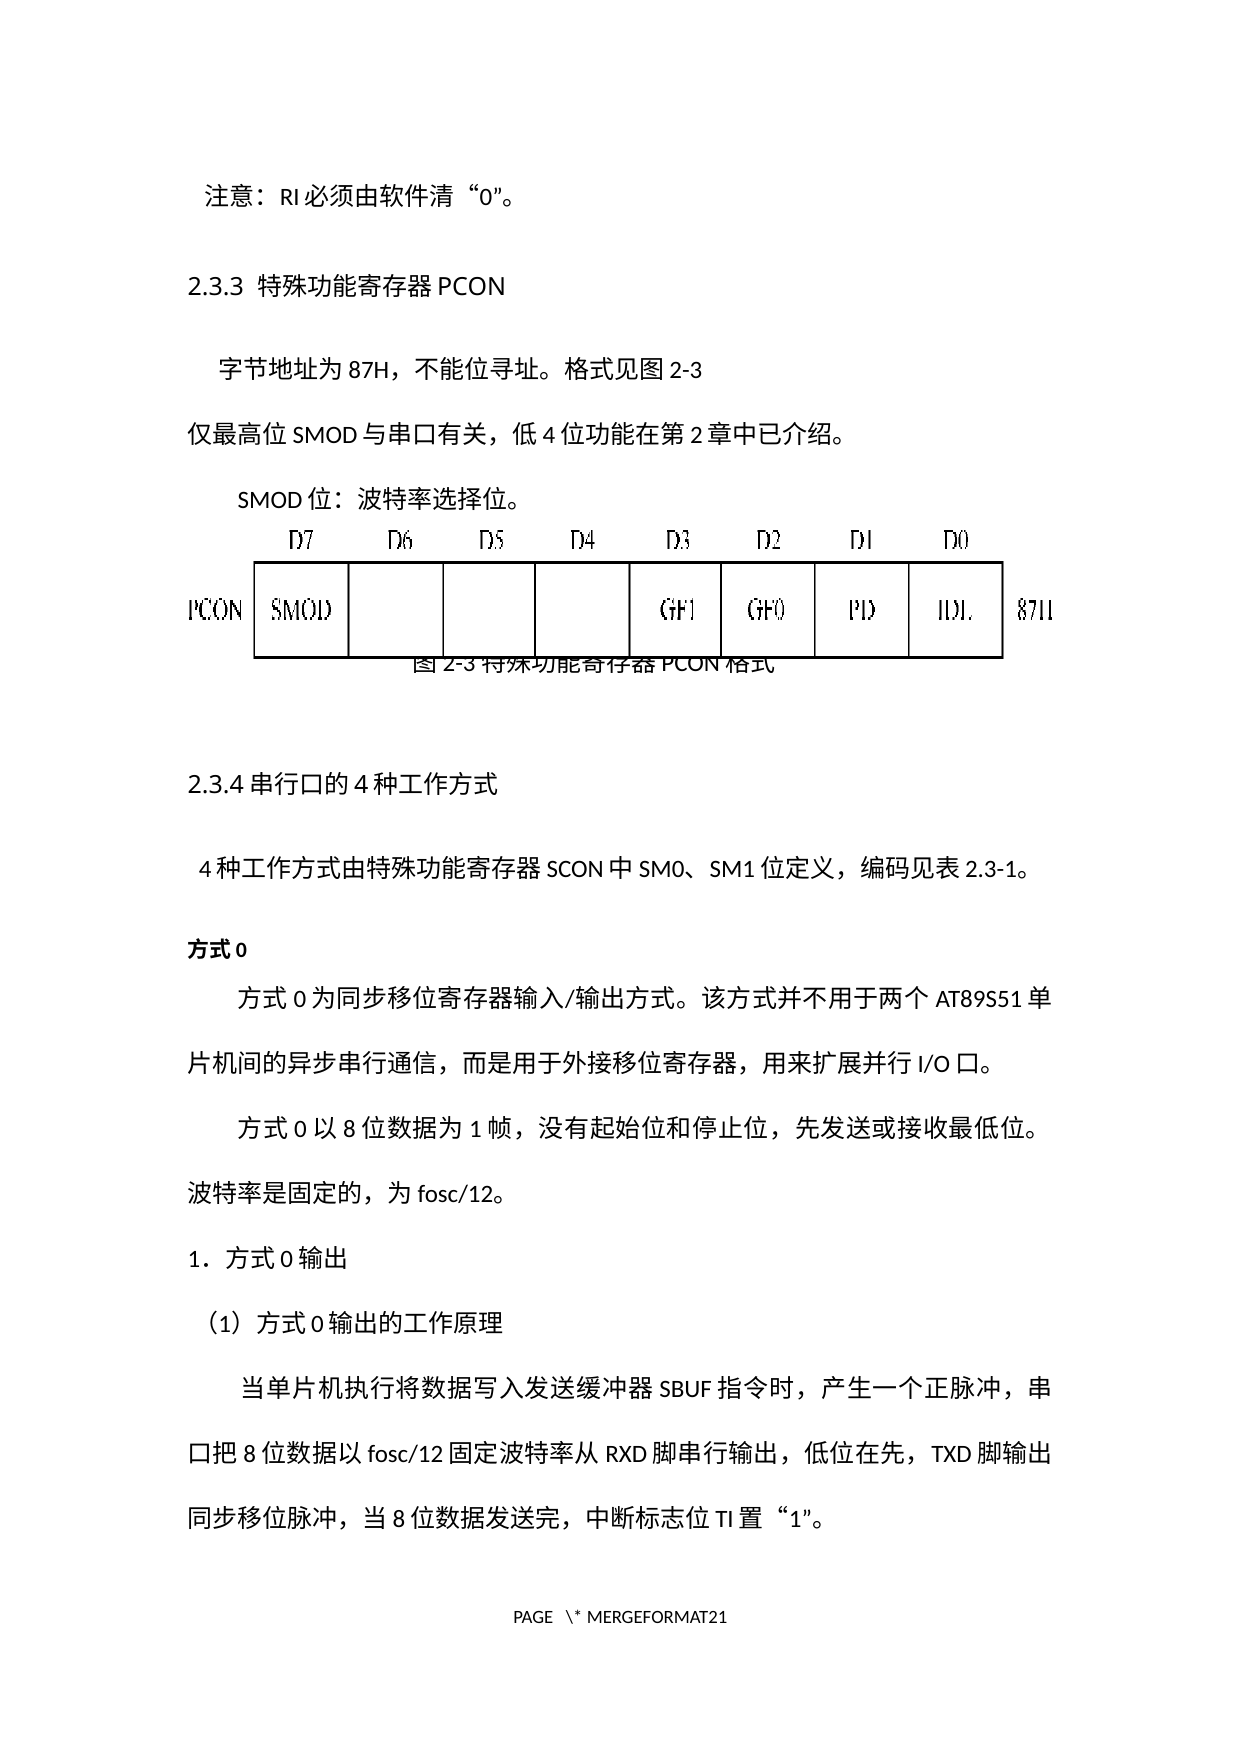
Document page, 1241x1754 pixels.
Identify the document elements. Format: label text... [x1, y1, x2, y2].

text 方式0为同步移位寄存器输入/输出方式。该方式并不用于两个AT89S51单片机间的异步串行通信，而是用于外接移位寄存器，用来扩展并行I/O口。 [187, 964, 1053, 1094]
text 方式0以8位数据为1帧，没有起始位和停止位，先发送或接收最低位。波特率是固定的，为fosc/12。 [187, 1094, 1053, 1224]
text 当单片机执行将数据写入发送缓冲器SBUF指令时，产生一个正脉冲，串口把8位数据以fosc/12固定波特率从RXD脚串行输出，低位在先，TXD脚输出同步移位脉冲，当8位数据发送完，中断标志位TI置“1”。 [187, 1354, 1053, 1549]
text 字节地址为87H，不能位寻址。格式见图2-3 [187, 336, 1053, 401]
subtitle 2.3.4串行口的4种工作方式 [187, 751, 1053, 816]
text SMOD位：波特率选择位。 [187, 466, 1053, 530]
text （1）方式0输出的工作原理 [187, 1289, 1053, 1354]
subtitle 2.3.3 特殊功能寄存器PCON [187, 252, 1053, 317]
picture [187, 530, 1053, 659]
text 1．方式0输出 [187, 1224, 1053, 1289]
text 4种工作方式由特殊功能寄存器SCON中SM0、SM1位定义，编码见表2.3-1。 [187, 834, 1053, 899]
text 仅最高位SMOD与串口有关，低4位功能在第2章中已介绍。 [187, 401, 1053, 466]
text 方式0 [187, 932, 1053, 964]
text 注意：RI必须由软件清“0”。 [187, 162, 1053, 227]
text 图2-3 特殊功能寄存器PCON格式 [187, 659, 1053, 693]
